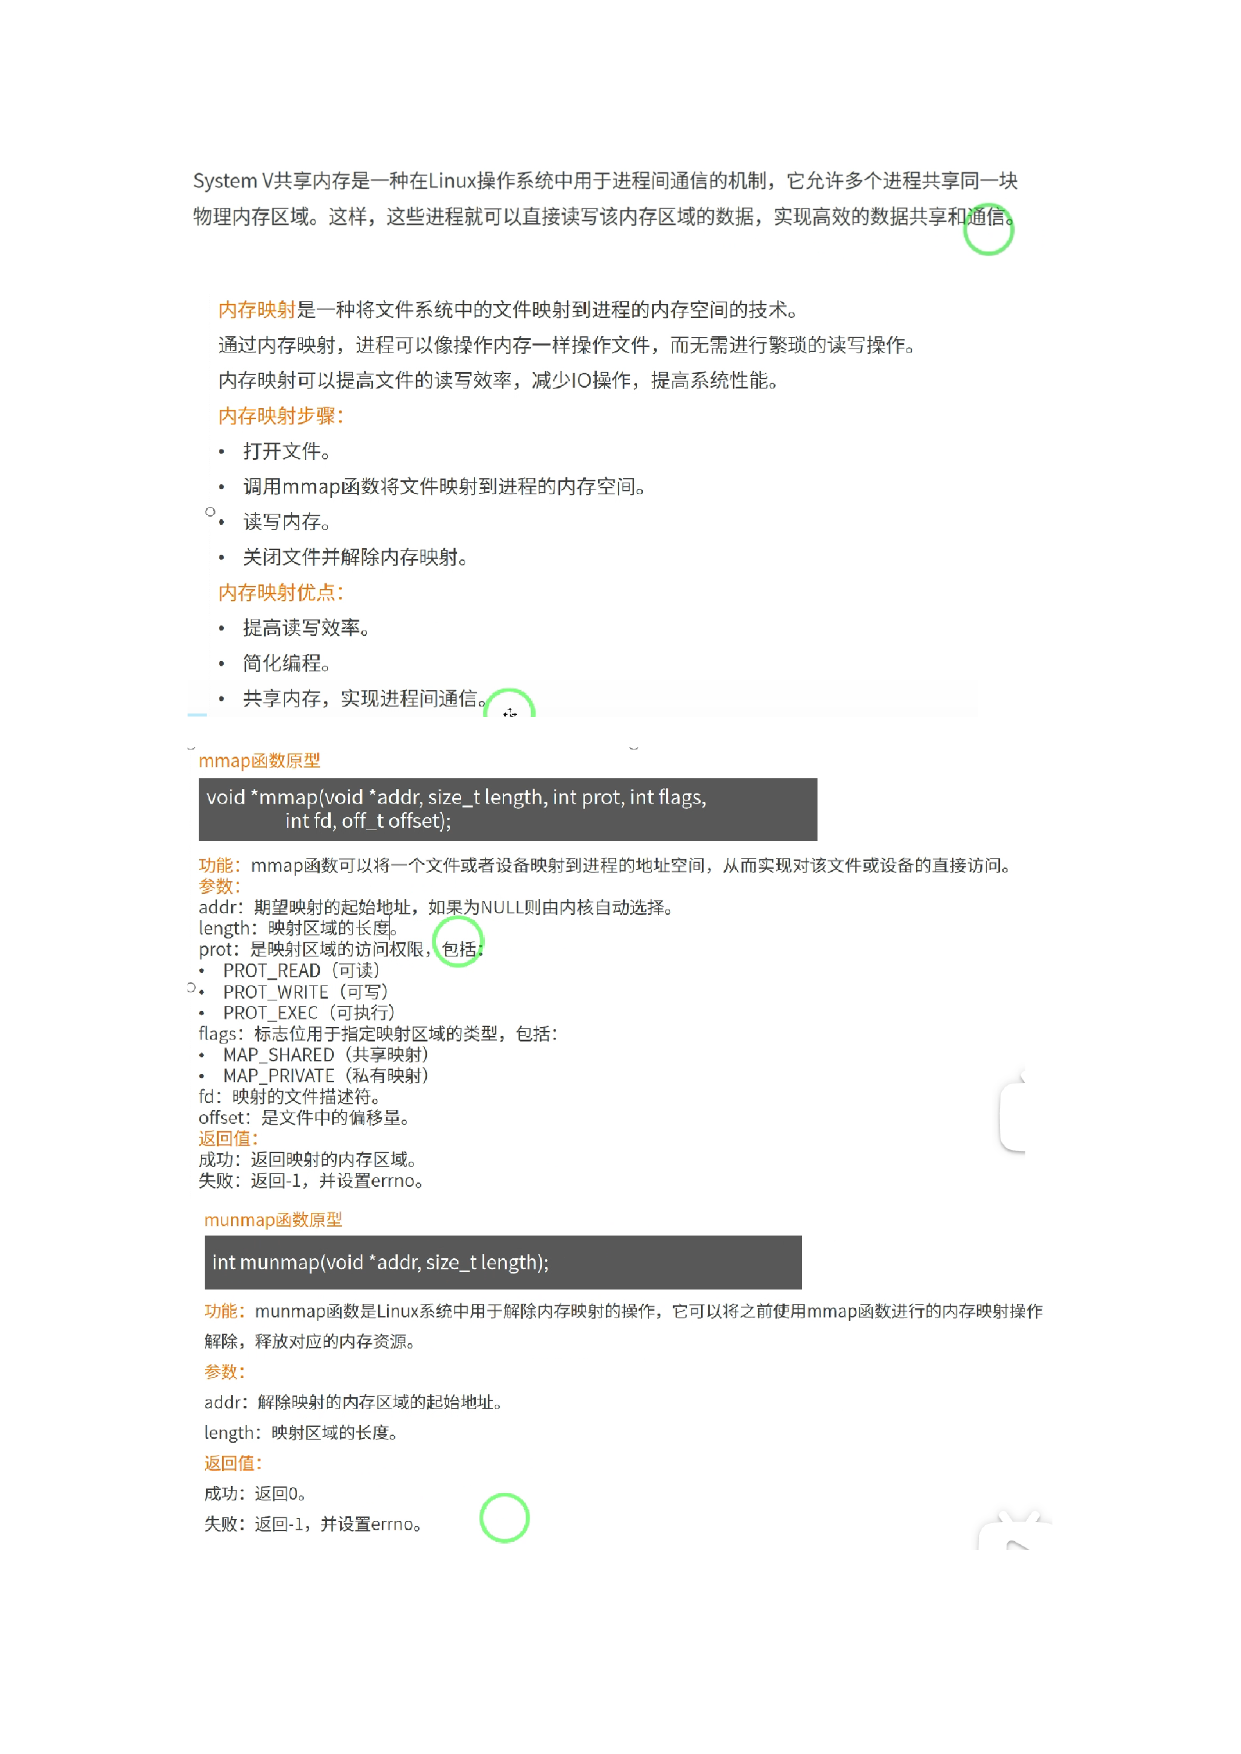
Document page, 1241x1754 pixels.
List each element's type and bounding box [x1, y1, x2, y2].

picture [187, 292, 979, 717]
picture [187, 747, 1025, 1199]
picture [187, 1202, 1053, 1550]
picture [187, 162, 1053, 266]
